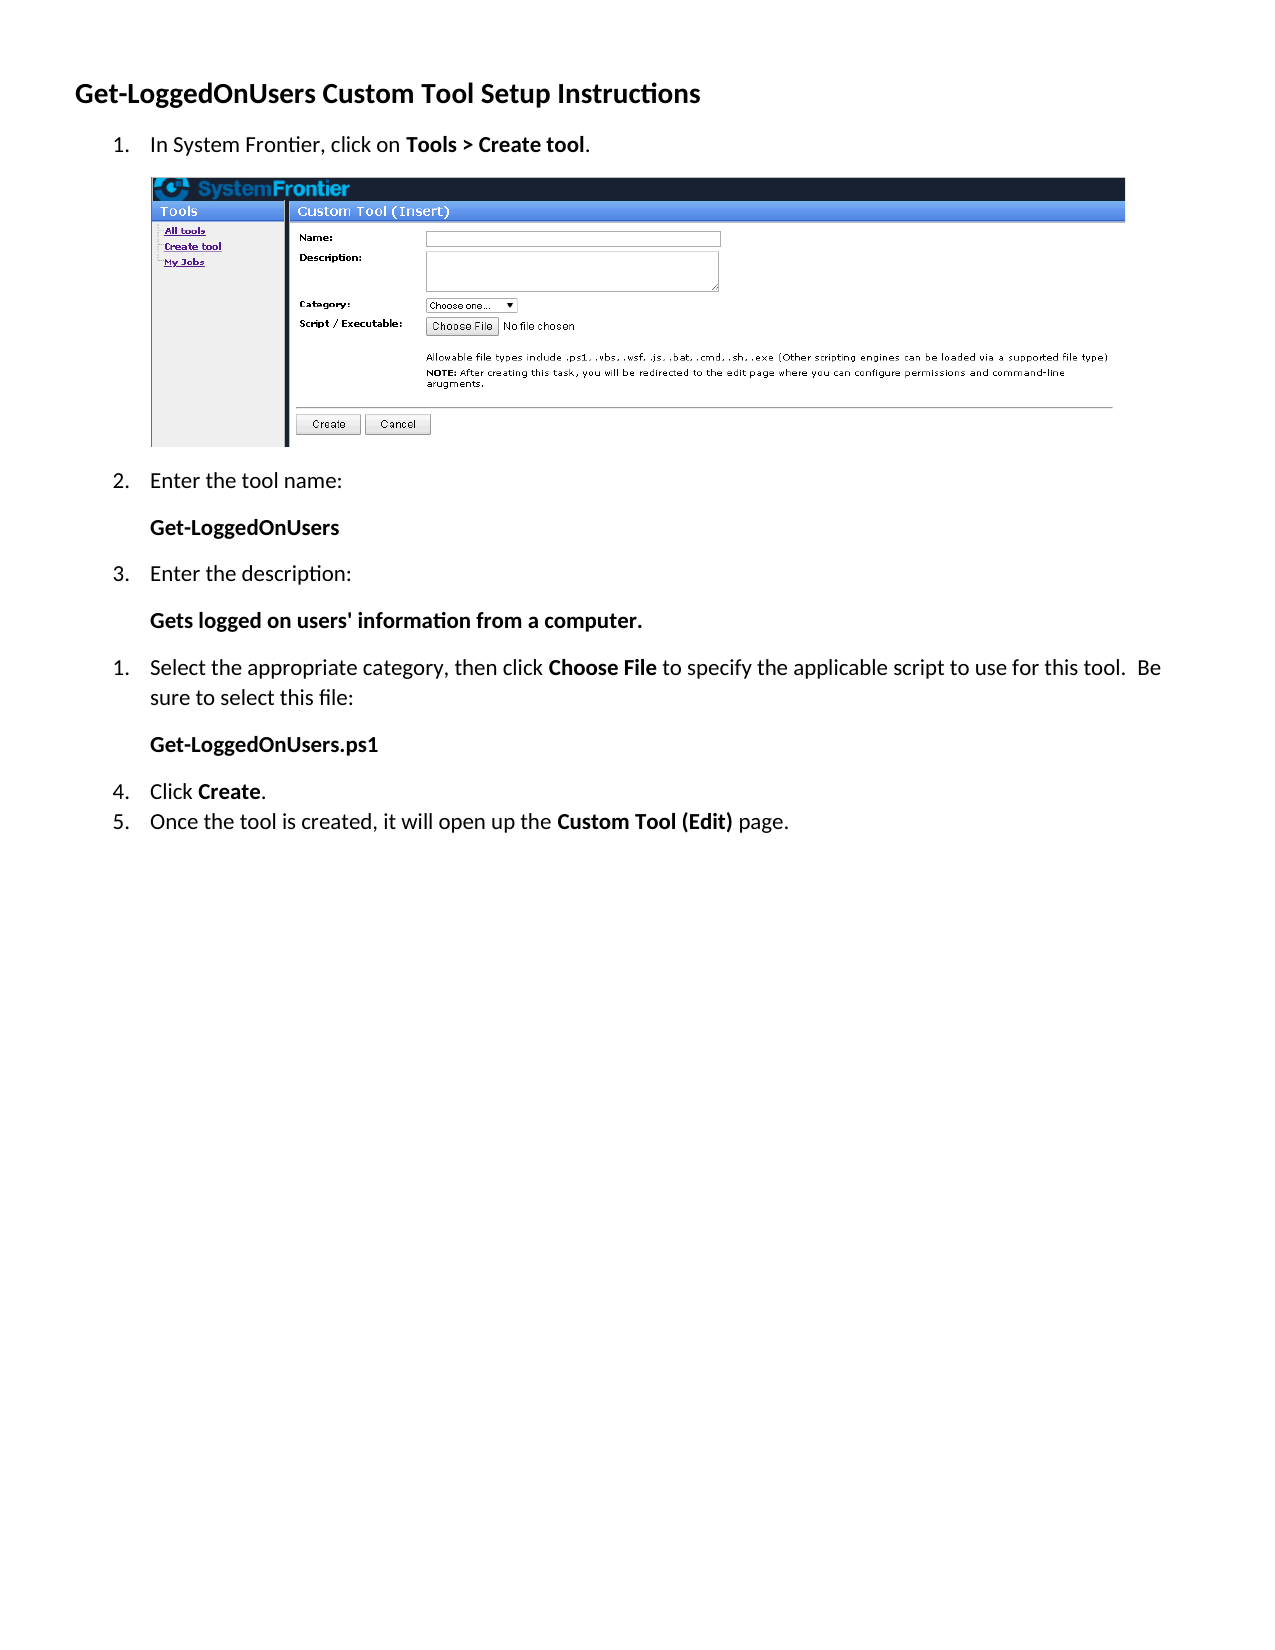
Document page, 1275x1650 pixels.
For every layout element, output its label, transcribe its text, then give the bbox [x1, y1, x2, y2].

list Select the appropriate category, then click Choose File to specify the applicable script to use for this tool. Be sure to select this file: [112, 653, 1200, 712]
list Enter the description: [112, 559, 1200, 588]
list Enter the tool name: [112, 466, 1200, 494]
picture [150, 177, 1125, 447]
text Gets logged on users' information from a computer. [75, 606, 1200, 634]
list Once the tool is created, it will open up the Custom Tool (Edit) page. [112, 807, 1200, 836]
text Get-LoggedOnUsers.ps1 [150, 730, 1200, 758]
text Get-LoggedOnUsers Custom Tool Setup Instructions [75, 75, 1200, 111]
list In System Frontier, click on Tools > Create tool. [112, 130, 1200, 158]
text Get-LoggedOnUsers [75, 513, 1200, 541]
list Click Create. [112, 777, 1200, 805]
